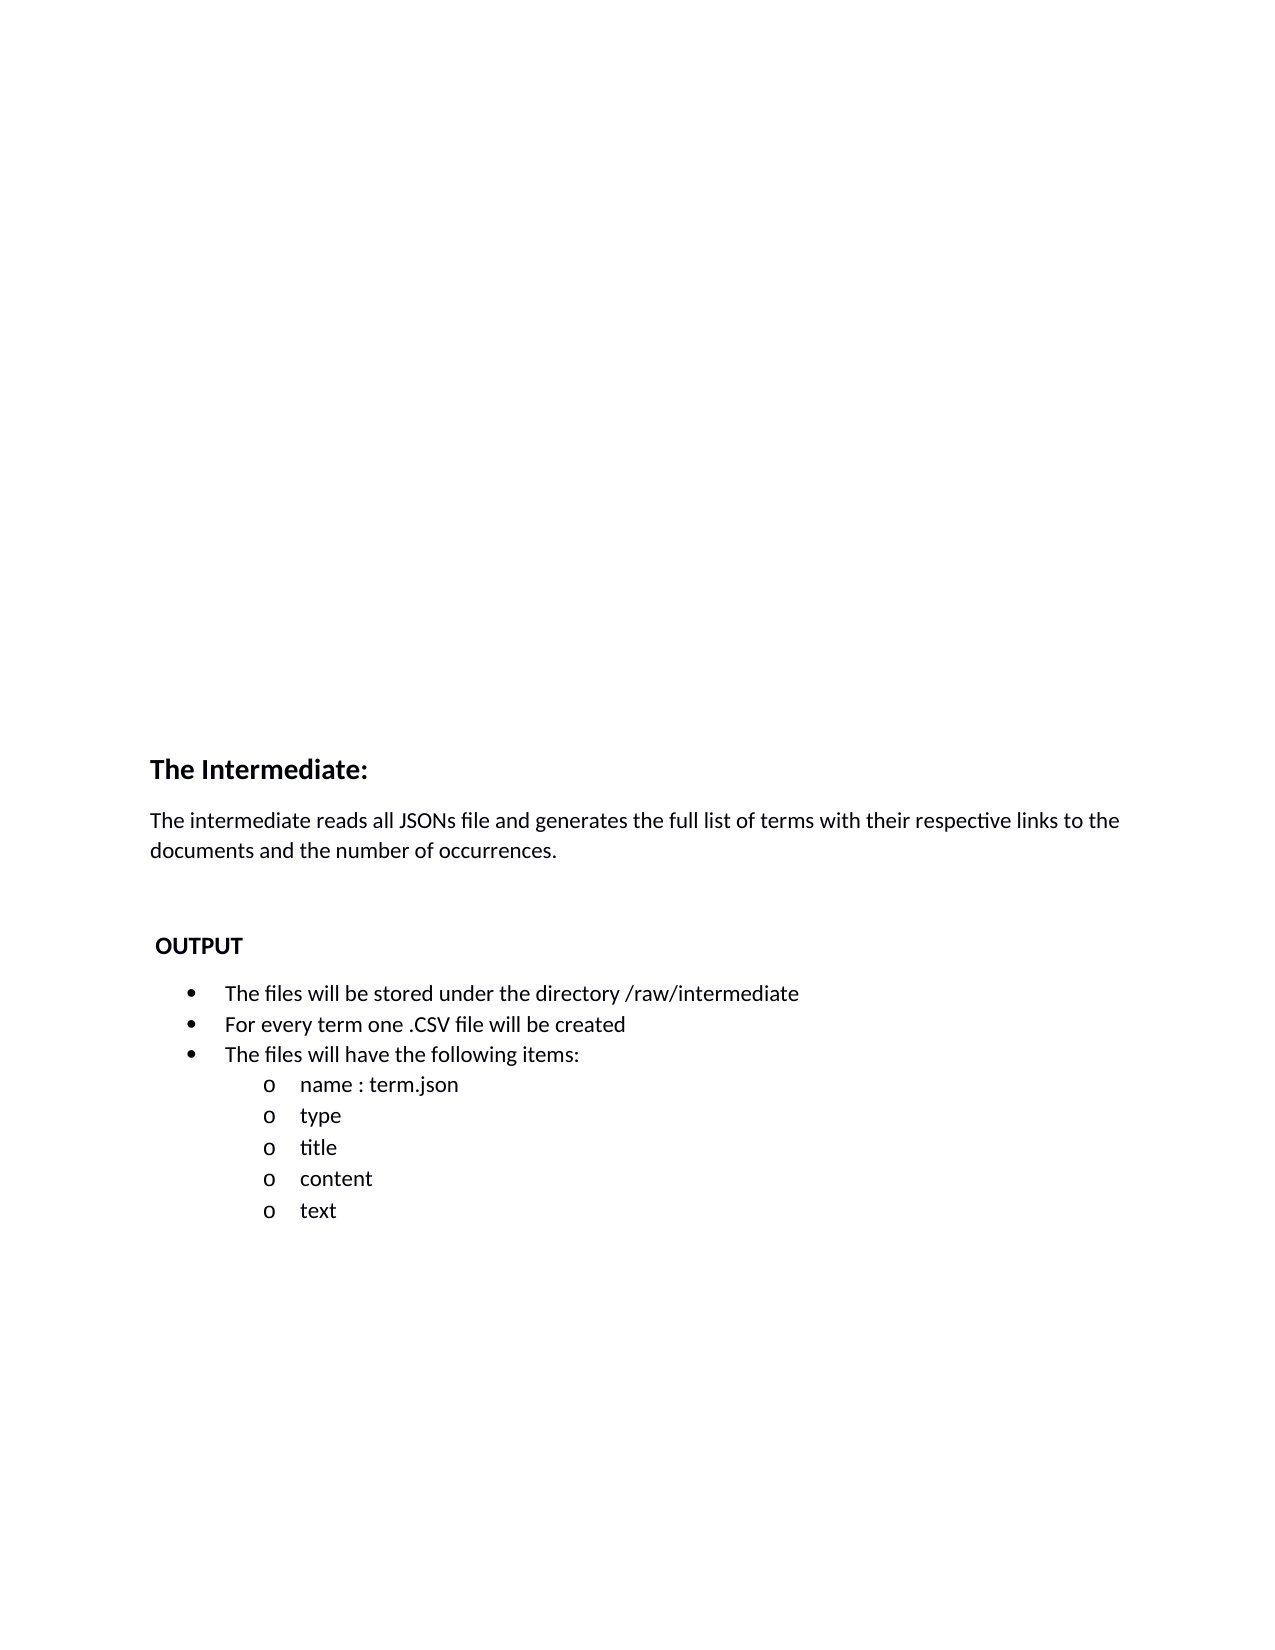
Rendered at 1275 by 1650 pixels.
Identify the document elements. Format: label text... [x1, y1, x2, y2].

text The intermediate reads all JSONs file and generates the full list of terms with their respective links to the documents and the number of occurrences. [150, 806, 1125, 864]
list For every term one .CSV file will be created [187, 1010, 1125, 1038]
text OUTPUT [150, 930, 1125, 961]
list content [262, 1164, 1125, 1194]
text The Intermediate: [150, 751, 1125, 787]
list text [262, 1196, 1125, 1225]
list title [262, 1133, 1125, 1162]
list type [262, 1102, 1125, 1131]
list name : term.json [262, 1070, 1125, 1099]
list The files will be stored under the directory /raw/intermediate [187, 979, 1125, 1008]
list The files will have the following items: [187, 1040, 1125, 1068]
